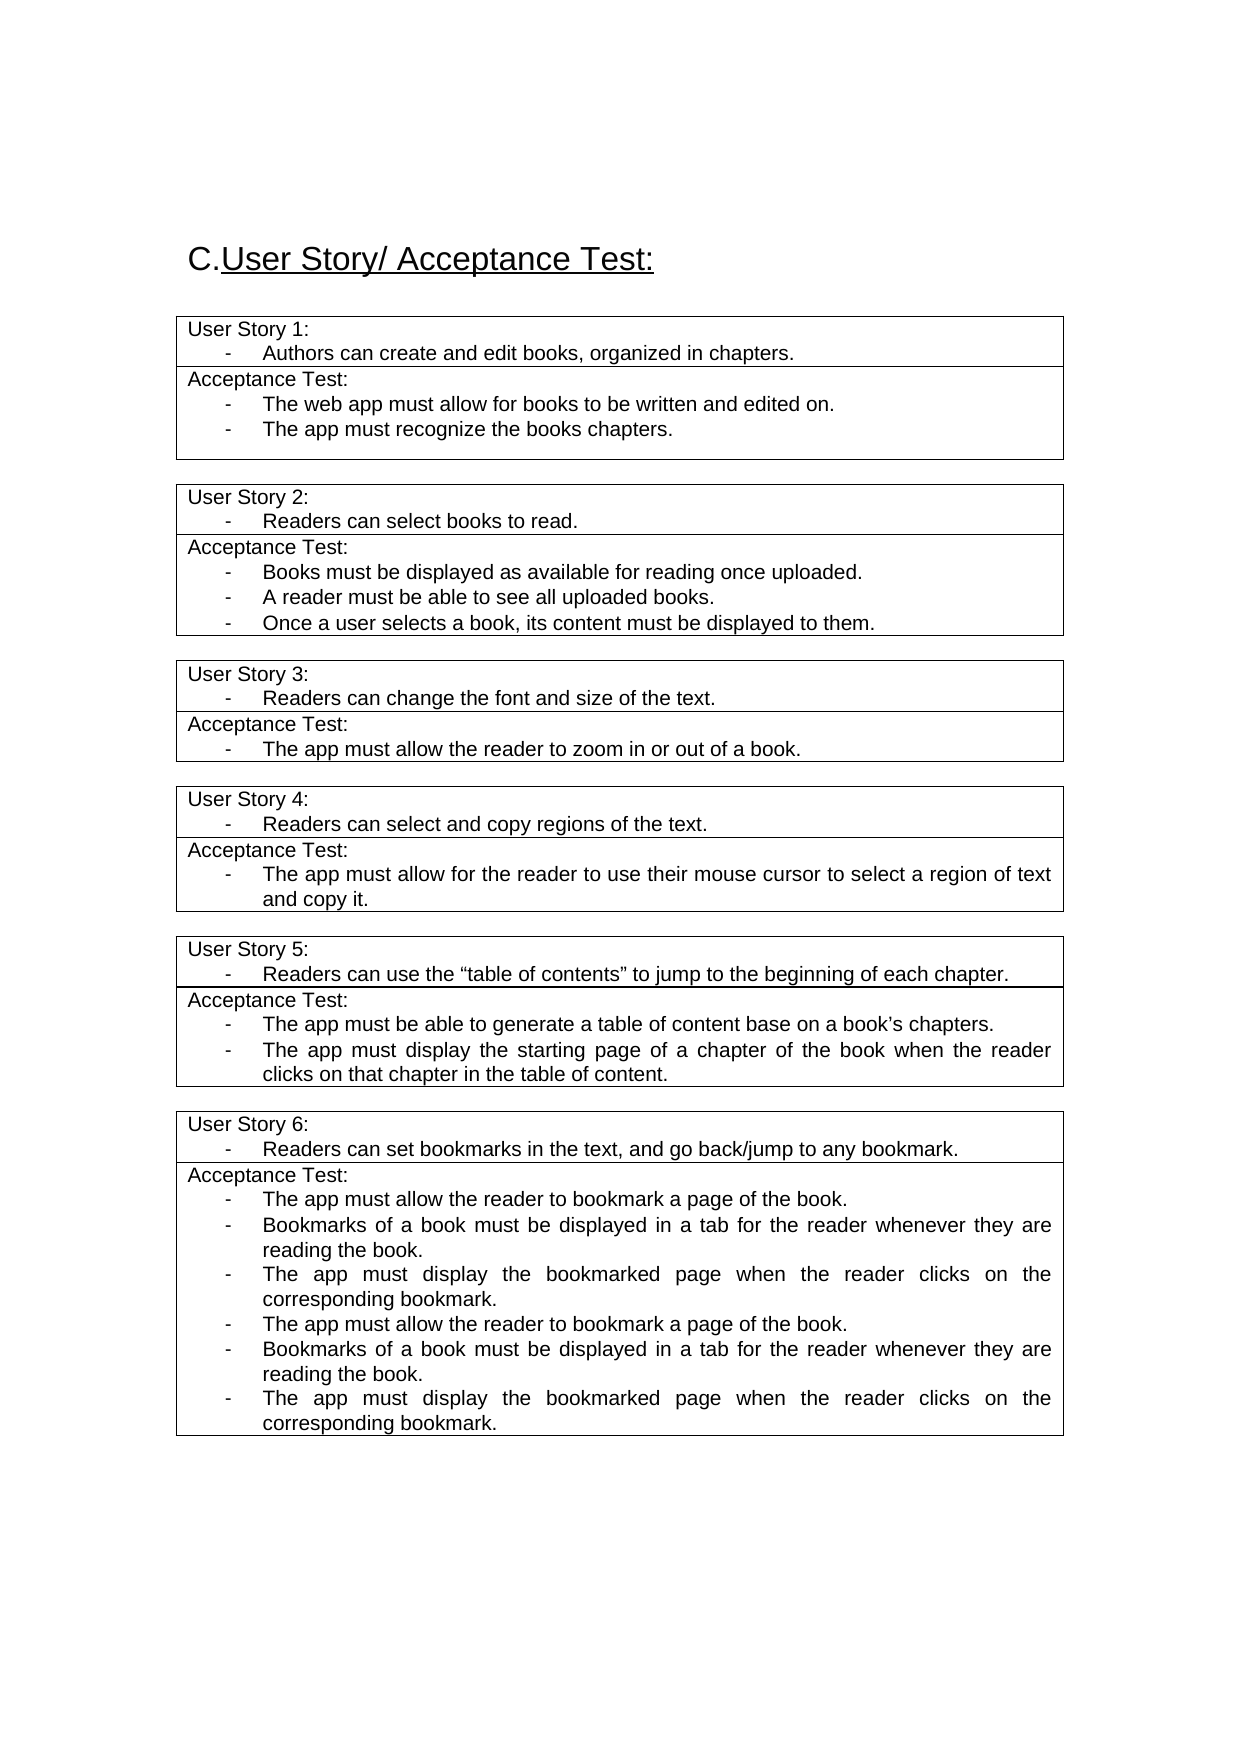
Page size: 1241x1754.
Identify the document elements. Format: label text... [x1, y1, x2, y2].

table_header User Story 5: Readers can use the “table of contents” to jump to the beginning of each chapter. [177, 937, 1063, 986]
table_cell Acceptance Test: The web app must allow for books to be written and edited on. The app must recognize the books chapters. [177, 367, 1063, 459]
table_header User Story 6: Readers can set bookmarks in the text, and go back/jump to any bookmark. [177, 1112, 1063, 1162]
table_cell Acceptance Test: The app must be able to generate a table of content base on a book’s chapters. The app must display the starting page of a chapter of the book when the reader clicks on that chapter in the table of content. [177, 988, 1063, 1086]
table_cell Acceptance Test: The app must allow for the reader to use their mouse cursor to select a region of text and copy it. [177, 838, 1063, 911]
list C.User Story/ Acceptance Test: [187, 239, 1053, 277]
table_header User Story 1: Authors can create and edit books, organized in chapters. [177, 317, 1063, 366]
table_header User Story 2: Readers can select books to read. [177, 485, 1063, 534]
table_header User Story 3: Readers can change the font and size of the text. [177, 661, 1063, 711]
table_header User Story 4: Readers can select and copy regions of the text. [177, 787, 1063, 837]
table_cell Acceptance Test: The app must allow the reader to zoom in or out of a book. [177, 712, 1063, 761]
table_cell Acceptance Test: The app must allow the reader to bookmark a page of the book. Bookmarks of a book must be displayed in a tab for the reader whenever they are reading the book. The app must display the bookmarked page when the reader clicks on the corresponding bookmark. The app must allow the reader to bookmark a page of the book. Bookmarks of a book must be displayed in a tab for the reader whenever they are reading the book. The app must display the bookmarked page when the reader clicks on the corresponding bookmark. [177, 1163, 1063, 1435]
table_cell Acceptance Test: Books must be displayed as available for reading once uploaded. A reader must be able to see all uploaded books. Once a user selects a book, its content must be displayed to them. [177, 535, 1063, 635]
